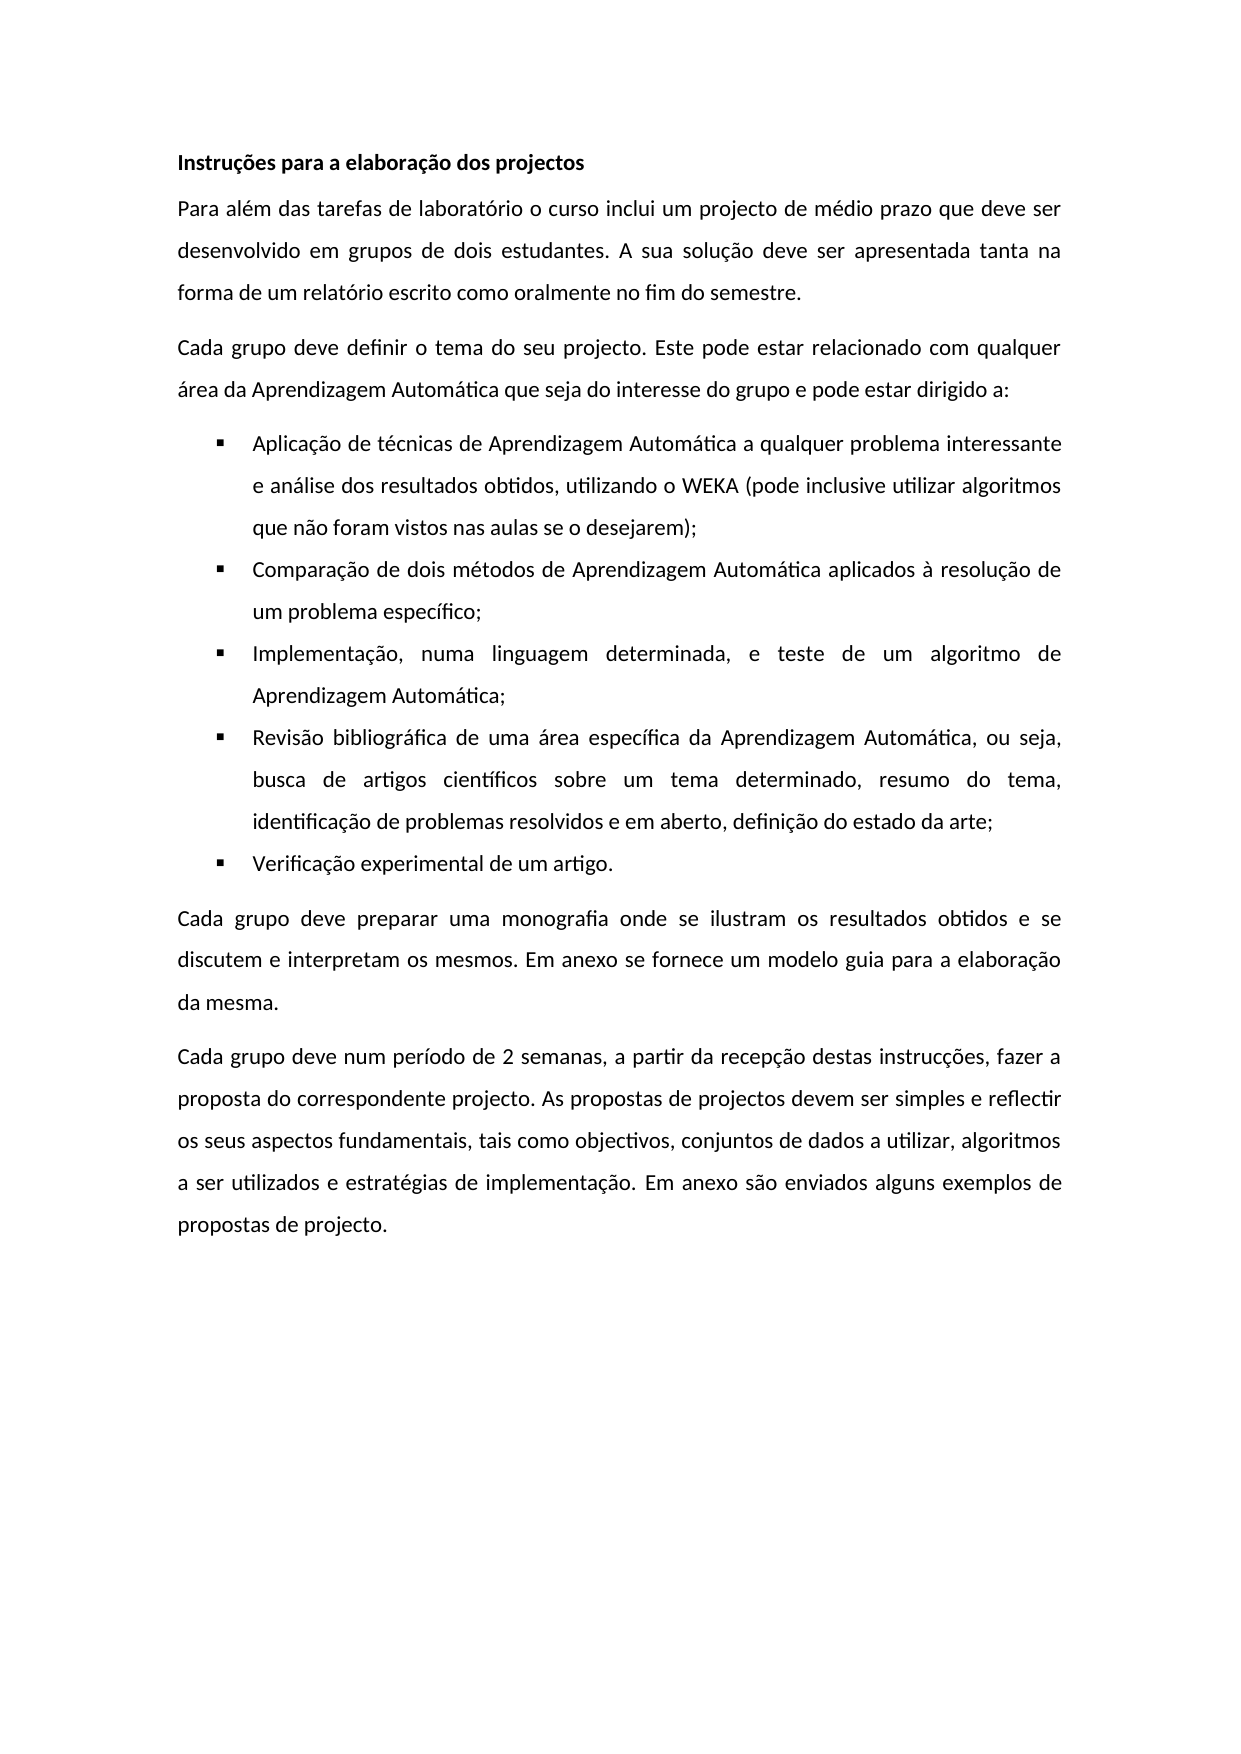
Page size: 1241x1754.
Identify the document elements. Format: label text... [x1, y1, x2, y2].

list Verificação experimental de um artigo. [215, 849, 1063, 877]
text Para além das tarefas de laboratório o curso inclui um projecto de médio prazo que deve ser desenvolvido em grupos de dois estudantes. A sua solução deve ser apresentada tanta na forma de um relatório escrito como oralmente no fim do semestre. [177, 194, 1063, 306]
text Cada grupo deve definir o tema do seu projecto. Este pode estar relacionado com qualquer área da Aprendizagem Automática que seja do interesse do grupo e pode estar dirigido a: [177, 333, 1063, 403]
list Comparação de dois métodos de Aprendizagem Automática aplicados à resolução de um problema específico; [215, 555, 1063, 625]
list Aplicação de técnicas de Aprendizagem Automática a qualquer problema interessante e análise dos resultados obtidos, utilizando o WEKA (pode inclusive utilizar algoritmos que não foram vistos nas aulas se o desejarem); [215, 429, 1063, 541]
text Cada grupo deve preparar uma monografia onde se ilustram os resultados obtidos e se discutem e interpretam os mesmos. Em anexo se fornece um modelo guia para a elaboração da mesma. [177, 904, 1063, 1016]
text Instruções para a elaboração dos projectos [177, 148, 1063, 176]
text Cada grupo deve num período de 2 semanas, a partir da recepção destas instrucções, fazer a proposta do correspondente projecto. As propostas de projectos devem ser simples e reflectir os seus aspectos fundamentais, tais como objectivos, conjuntos de dados a utilizar, algoritmos a ser utilizados e estratégias de implementação. Em anexo são enviados alguns exemplos de propostas de projecto. [177, 1042, 1063, 1238]
list Revisão bibliográfica de uma área específica da Aprendizagem Automática, ou seja, busca de artigos científicos sobre um tema determinado, resumo do tema, identificação de problemas resolvidos e em aberto, definição do estado da arte; [215, 723, 1063, 835]
list Implementação, numa linguagem determinada, e teste de um algoritmo de Aprendizagem Automática; [215, 639, 1063, 709]
